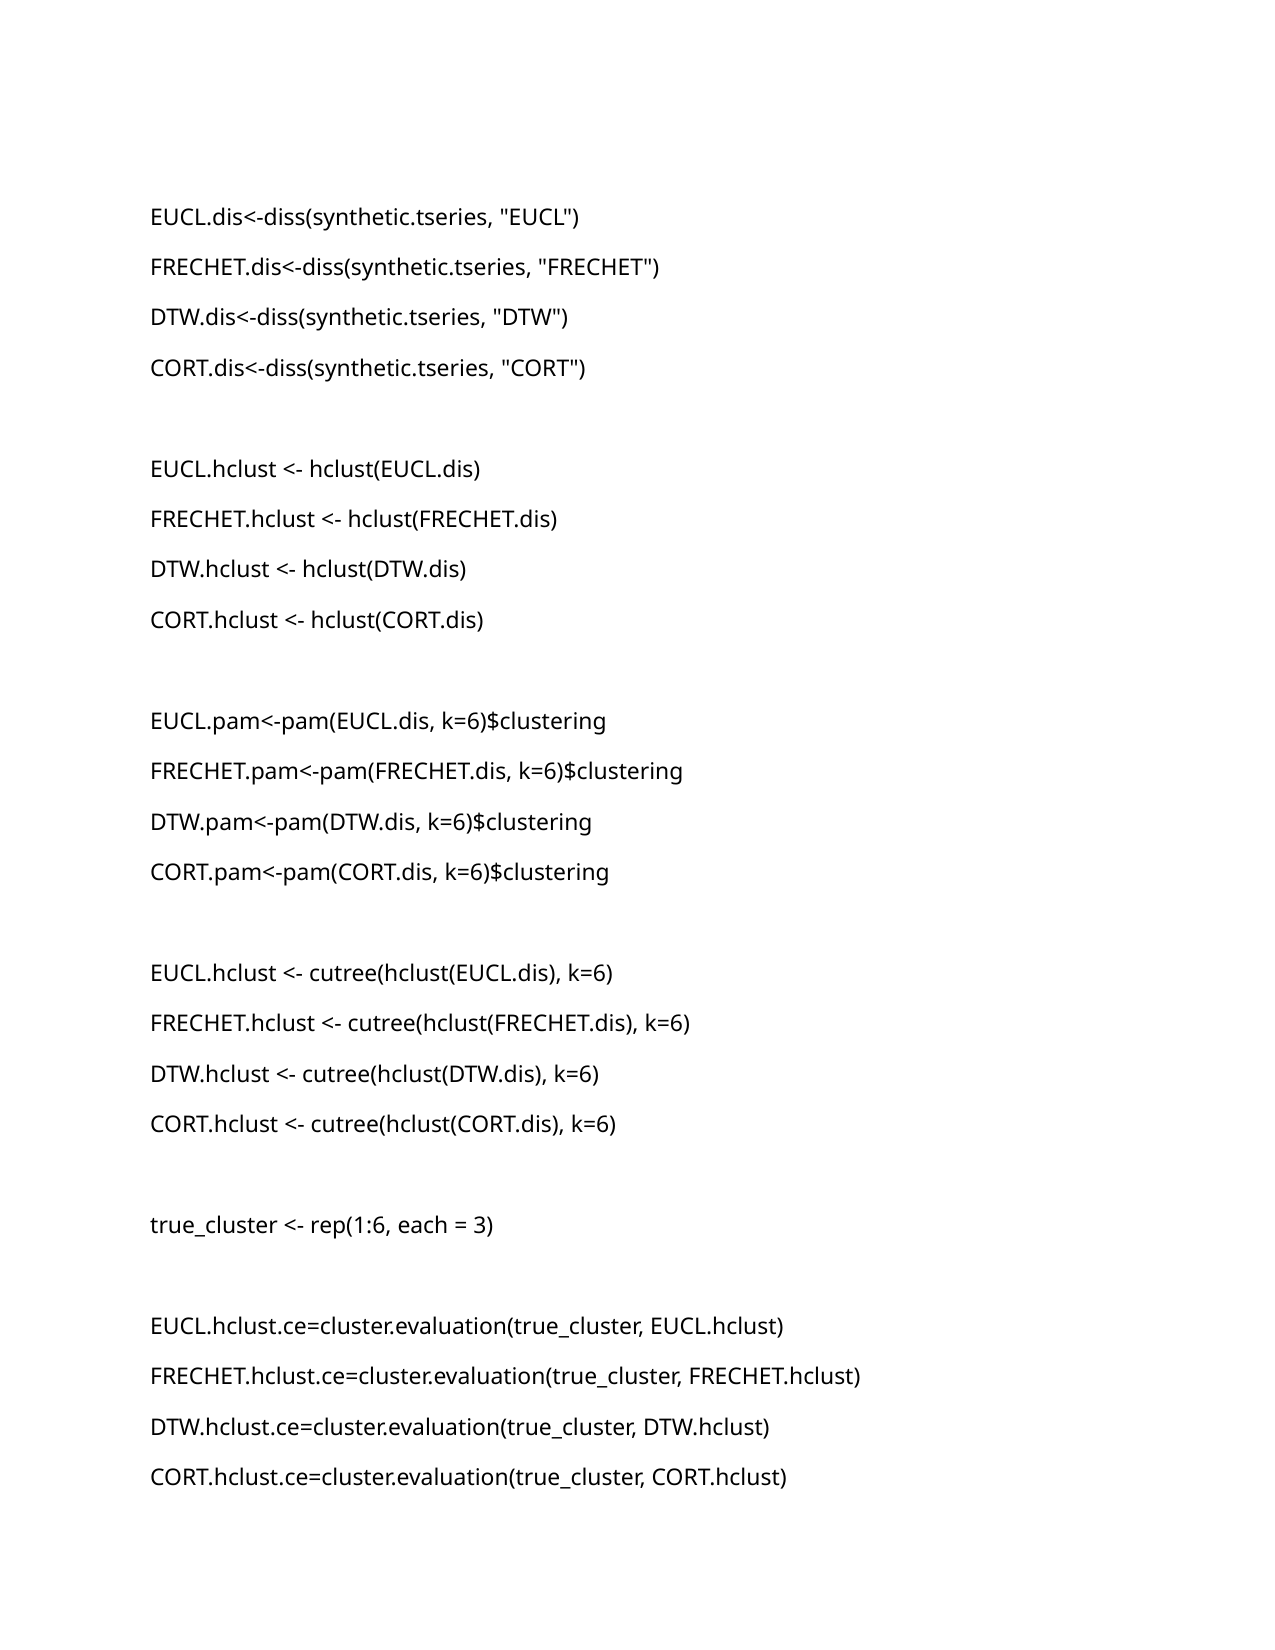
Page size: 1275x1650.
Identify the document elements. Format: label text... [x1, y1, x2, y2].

text EUCL.hclust.ce=cluster.evaluation(true_cluster, EUCL.hclust) [150, 1309, 1125, 1341]
text FRECHET.hclust <- hclust(FRECHET.dis) [150, 503, 1125, 534]
text CORT.hclust <- hclust(CORT.dis) [150, 604, 1125, 635]
text FRECHET.pam<-pam(FRECHET.dis, k=6)$clustering [150, 755, 1125, 786]
text DTW.hclust.ce=cluster.evaluation(true_cluster, DTW.hclust) [150, 1410, 1125, 1442]
text DTW.pam<-pam(DTW.dis, k=6)$clustering [150, 805, 1125, 837]
text FRECHET.hclust <- cutree(hclust(FRECHET.dis), k=6) [150, 1007, 1125, 1038]
text DTW.hclust <- cutree(hclust(DTW.dis), k=6) [150, 1057, 1125, 1089]
text true_cluster <- rep(1:6, each = 3) [150, 1209, 1125, 1240]
text FRECHET.hclust.ce=cluster.evaluation(true_cluster, FRECHET.hclust) [150, 1360, 1125, 1391]
text DTW.hclust <- hclust(DTW.dis) [150, 553, 1125, 584]
text EUCL.hclust <- hclust(EUCL.dis) [150, 452, 1125, 484]
text EUCL.dis<-diss(synthetic.tseries, "EUCL") [150, 200, 1125, 232]
text FRECHET.dis<-diss(synthetic.tseries, "FRECHET") [150, 251, 1125, 282]
text CORT.hclust <- cutree(hclust(CORT.dis), k=6) [150, 1108, 1125, 1139]
text CORT.pam<-pam(CORT.dis, k=6)$clustering [150, 856, 1125, 887]
text CORT.hclust.ce=cluster.evaluation(true_cluster, CORT.hclust) [150, 1461, 1125, 1492]
text DTW.dis<-diss(synthetic.tseries, "DTW") [150, 301, 1125, 332]
text EUCL.hclust <- cutree(hclust(EUCL.dis), k=6) [150, 957, 1125, 988]
text CORT.dis<-diss(synthetic.tseries, "CORT") [150, 352, 1125, 383]
text EUCL.pam<-pam(EUCL.dis, k=6)$clustering [150, 704, 1125, 736]
